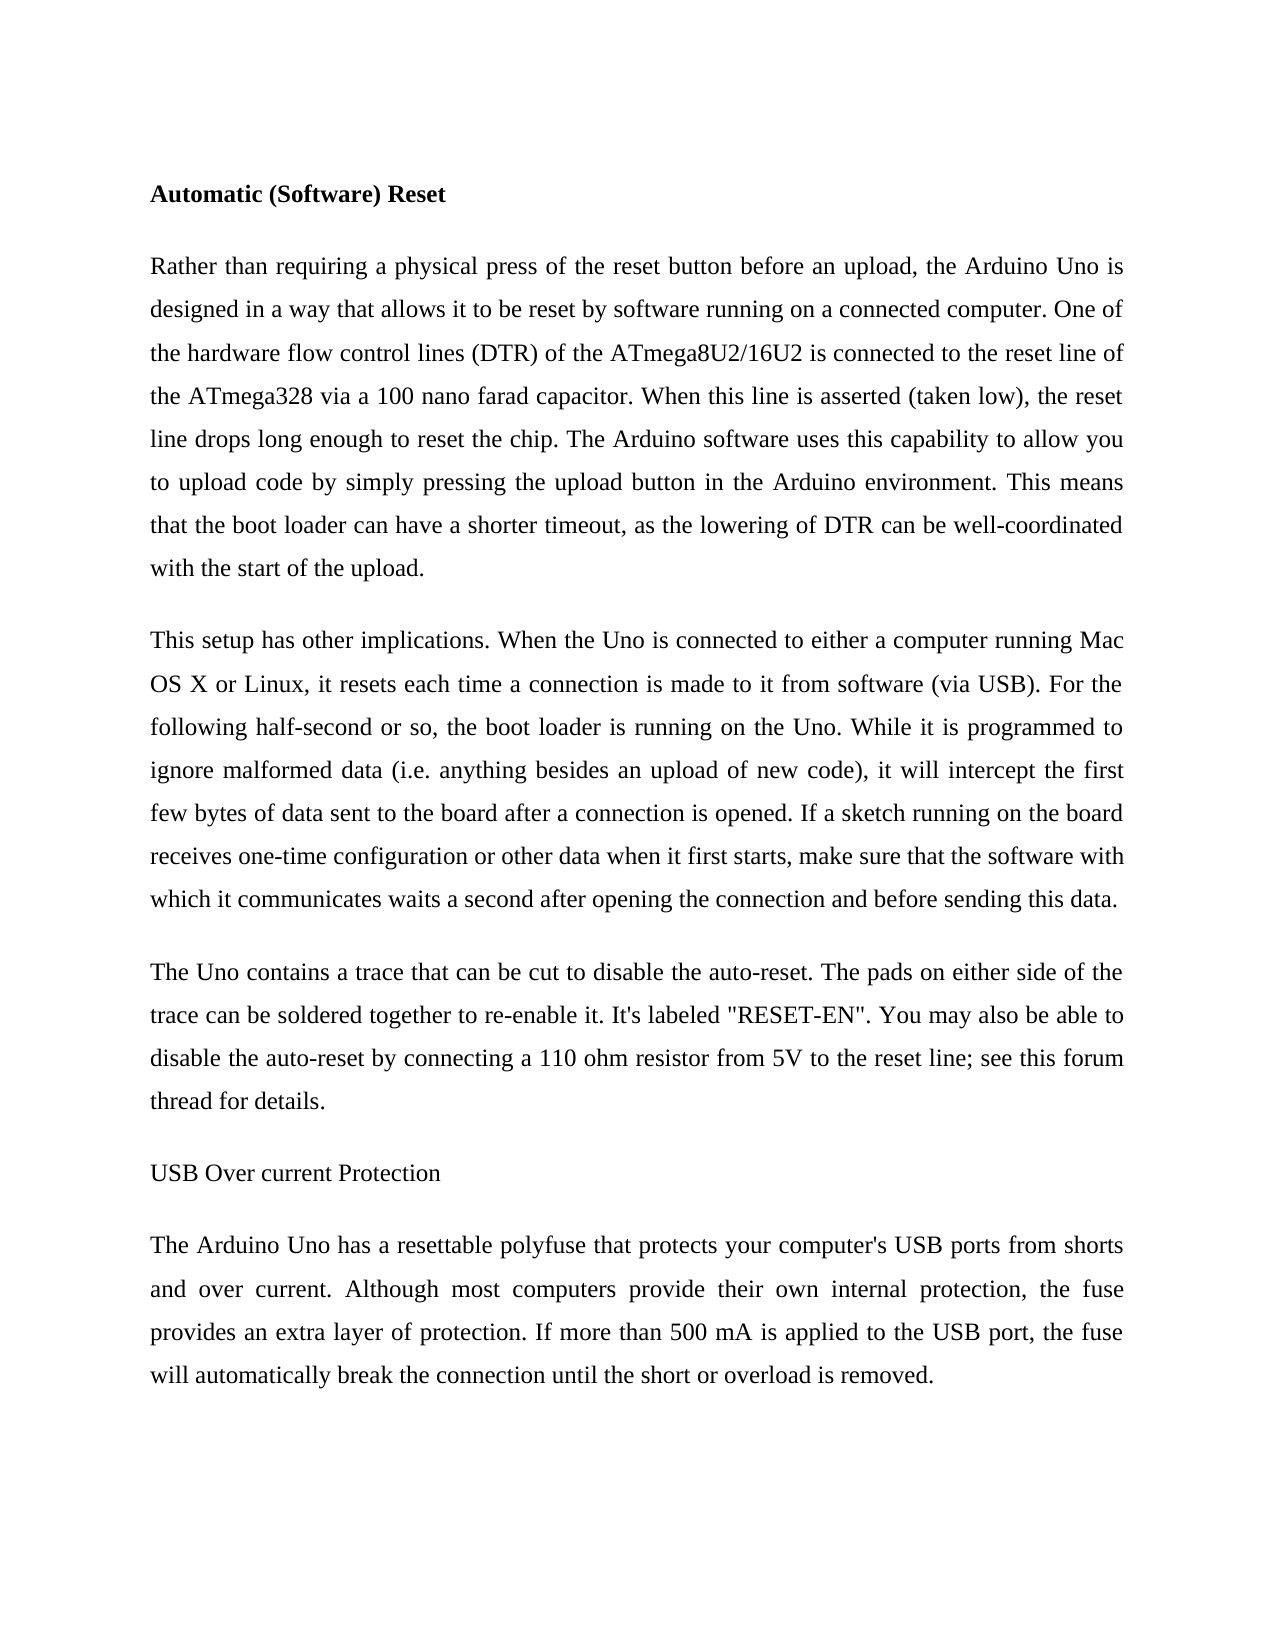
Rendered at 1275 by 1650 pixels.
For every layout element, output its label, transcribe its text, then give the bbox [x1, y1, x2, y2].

text USB Over current Protection [150, 1158, 1125, 1187]
text The Uno contains a trace that can be cut to disable the auto-reset. The pads on either side of the trace can be soldered together to re-enable it. It's labeled "RESET-EN". You may also be able to disable the auto-reset by connecting a 110 ohm resistor from 5V to the reset line; see this forum thread for details. [150, 957, 1125, 1115]
text This setup has other implications. When the Uno is connected to either a computer running Mac OS X or Linux, it resets each time a connection is made to it from software (via USB). For the following half-second or so, the boot loader is running on the Uno. While it is programmed to ignore malformed data (i.e. anything besides an upload of new code), it will intercept the first few bytes of data sent to the board after a connection is opened. If a sketch running on the board receives one-time configuration or other data when it first starts, make sure that the software with which it communicates waits a second after opening the connection and before sending this data. [150, 626, 1125, 913]
text Automatic (Software) Reset [150, 179, 1125, 208]
text The Arduino Uno has a resettable polyfuse that protects your computer's USB ports from shorts and over current. Although most computers provide their own internal protection, the fuse provides an extra layer of protection. If more than 500 mA is applied to the USB port, the fuse will automatically break the connection until the short or overload is removed. [150, 1231, 1125, 1389]
text Rather than requiring a physical press of the reset button before an upload, the Arduino Uno is designed in a way that allows it to be reset by software running on a connected computer. One of the hardware flow control lines (DTR) of the ATmega8U2/16U2 is connected to the reset line of the ATmega328 via a 100 nano farad capacitor. When this line is asserted (taken low), the reset line drops long enough to reset the chip. The Arduino software uses this capability to allow you to upload code by simply pressing the upload button in the Arduino environment. This means that the boot loader can have a shorter timeout, as the lowering of DTR can be well-coordinated with the start of the upload. [150, 251, 1125, 582]
